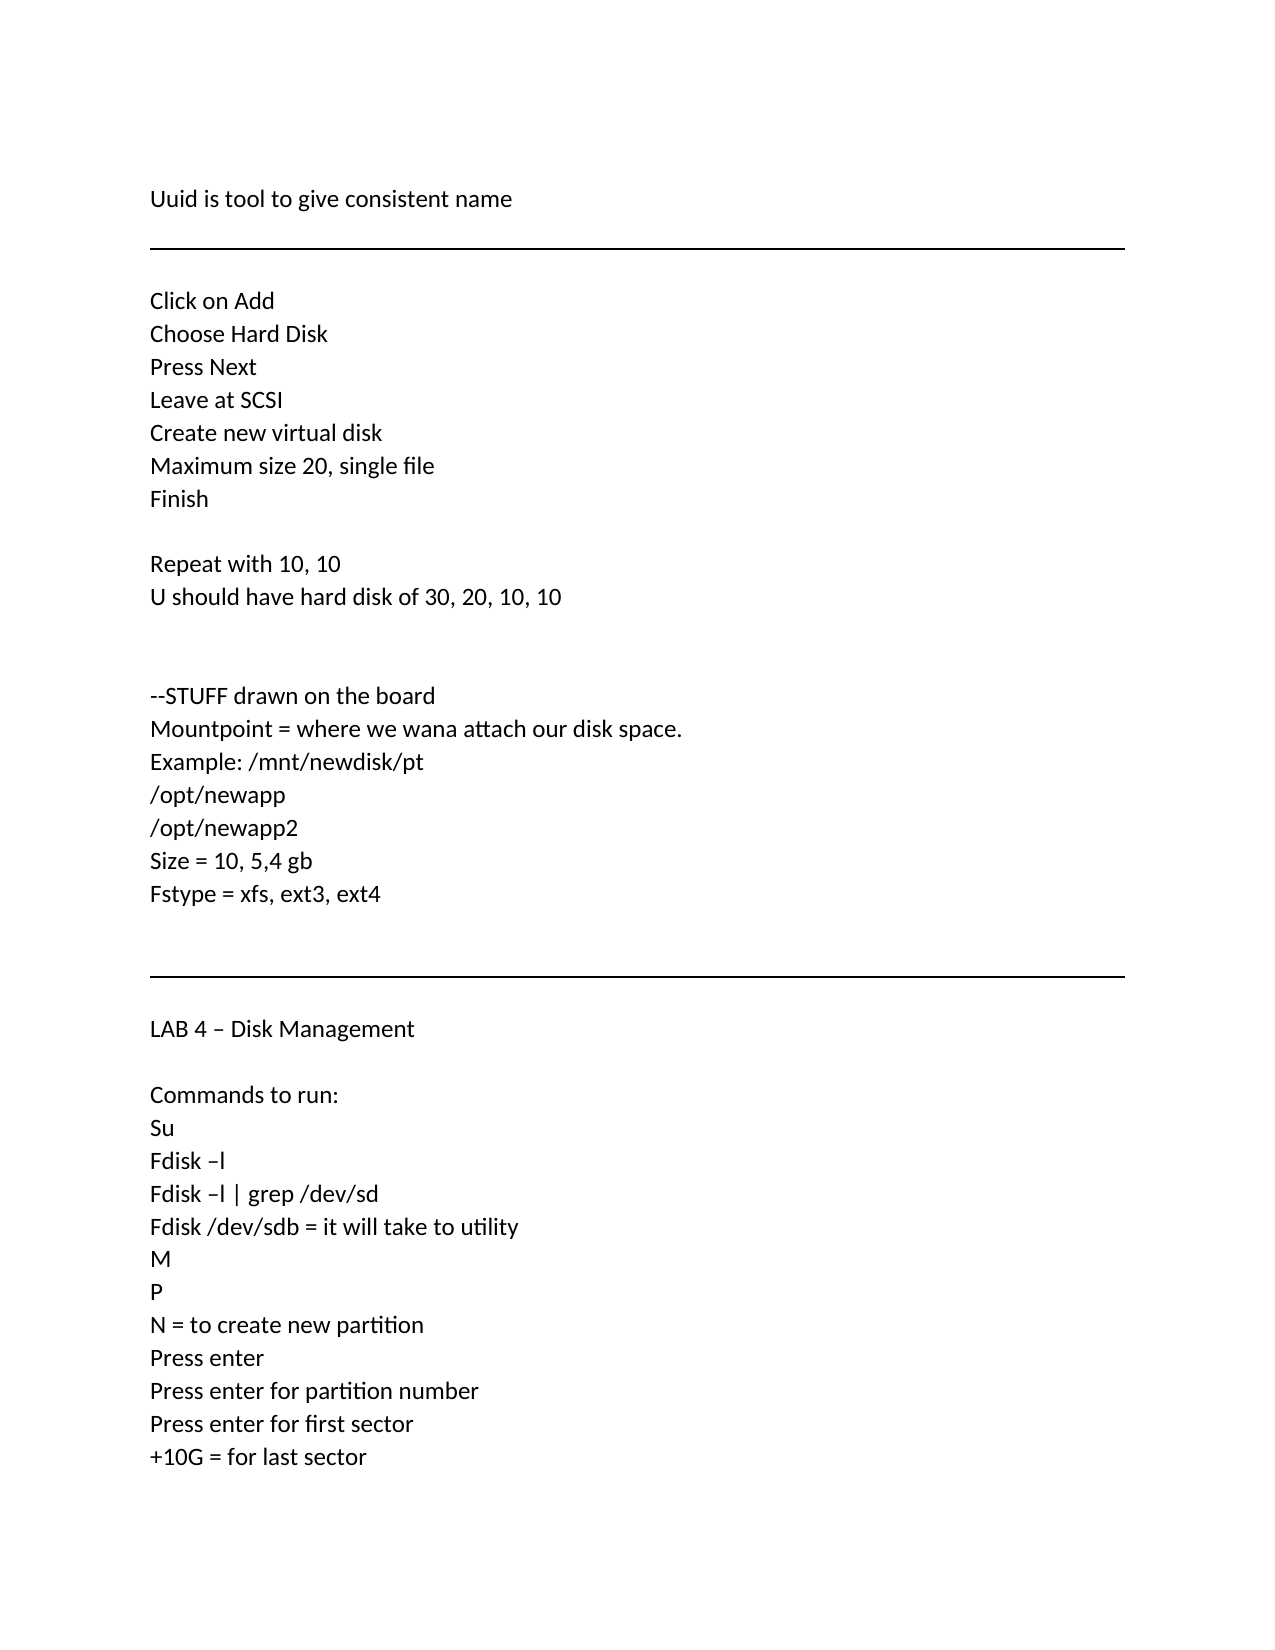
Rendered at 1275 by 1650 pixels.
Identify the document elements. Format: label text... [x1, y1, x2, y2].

text Commands to run: [150, 1079, 1125, 1109]
text U should have hard disk of 30, 20, 10, 10 [150, 582, 1125, 612]
text M [150, 1243, 1125, 1274]
text Choose Hard Disk [150, 318, 1125, 349]
text LAB 4 – Disk Management [150, 1013, 1125, 1044]
text /opt/newapp [150, 779, 1125, 809]
text /opt/newapp2 [150, 812, 1125, 842]
text Fstype = xfs, ext3, ext4 [150, 878, 1125, 908]
text Fdisk –l | grep /dev/sd [150, 1178, 1125, 1208]
text Finish [150, 483, 1125, 513]
text Uuid is tool to give consistent name [150, 183, 1125, 213]
text Leave at SCSI [150, 384, 1125, 414]
text Press enter for first sector [150, 1408, 1125, 1439]
text Mountpoint = where we wana attach our disk space. [150, 713, 1125, 744]
text Press enter [150, 1342, 1125, 1373]
text N = to create new partition [150, 1309, 1125, 1340]
text --STUFF drawn on the board [150, 680, 1125, 711]
text Size = 10, 5,4 gb [150, 845, 1125, 875]
text Repeat with 10, 10 [150, 549, 1125, 579]
text Fdisk –l [150, 1145, 1125, 1175]
text Su [150, 1112, 1125, 1142]
text +10G = for last sector [150, 1441, 1125, 1472]
text Fdisk /dev/sdb = it will take to utility [150, 1211, 1125, 1241]
text Create new virtual disk [150, 417, 1125, 447]
text Example: /mnt/newdisk/pt [150, 746, 1125, 777]
text P [150, 1276, 1125, 1307]
text Press Next [150, 351, 1125, 382]
text Click on Add [150, 285, 1125, 316]
text Press enter for partition number [150, 1375, 1125, 1406]
text Maximum size 20, single file [150, 450, 1125, 480]
